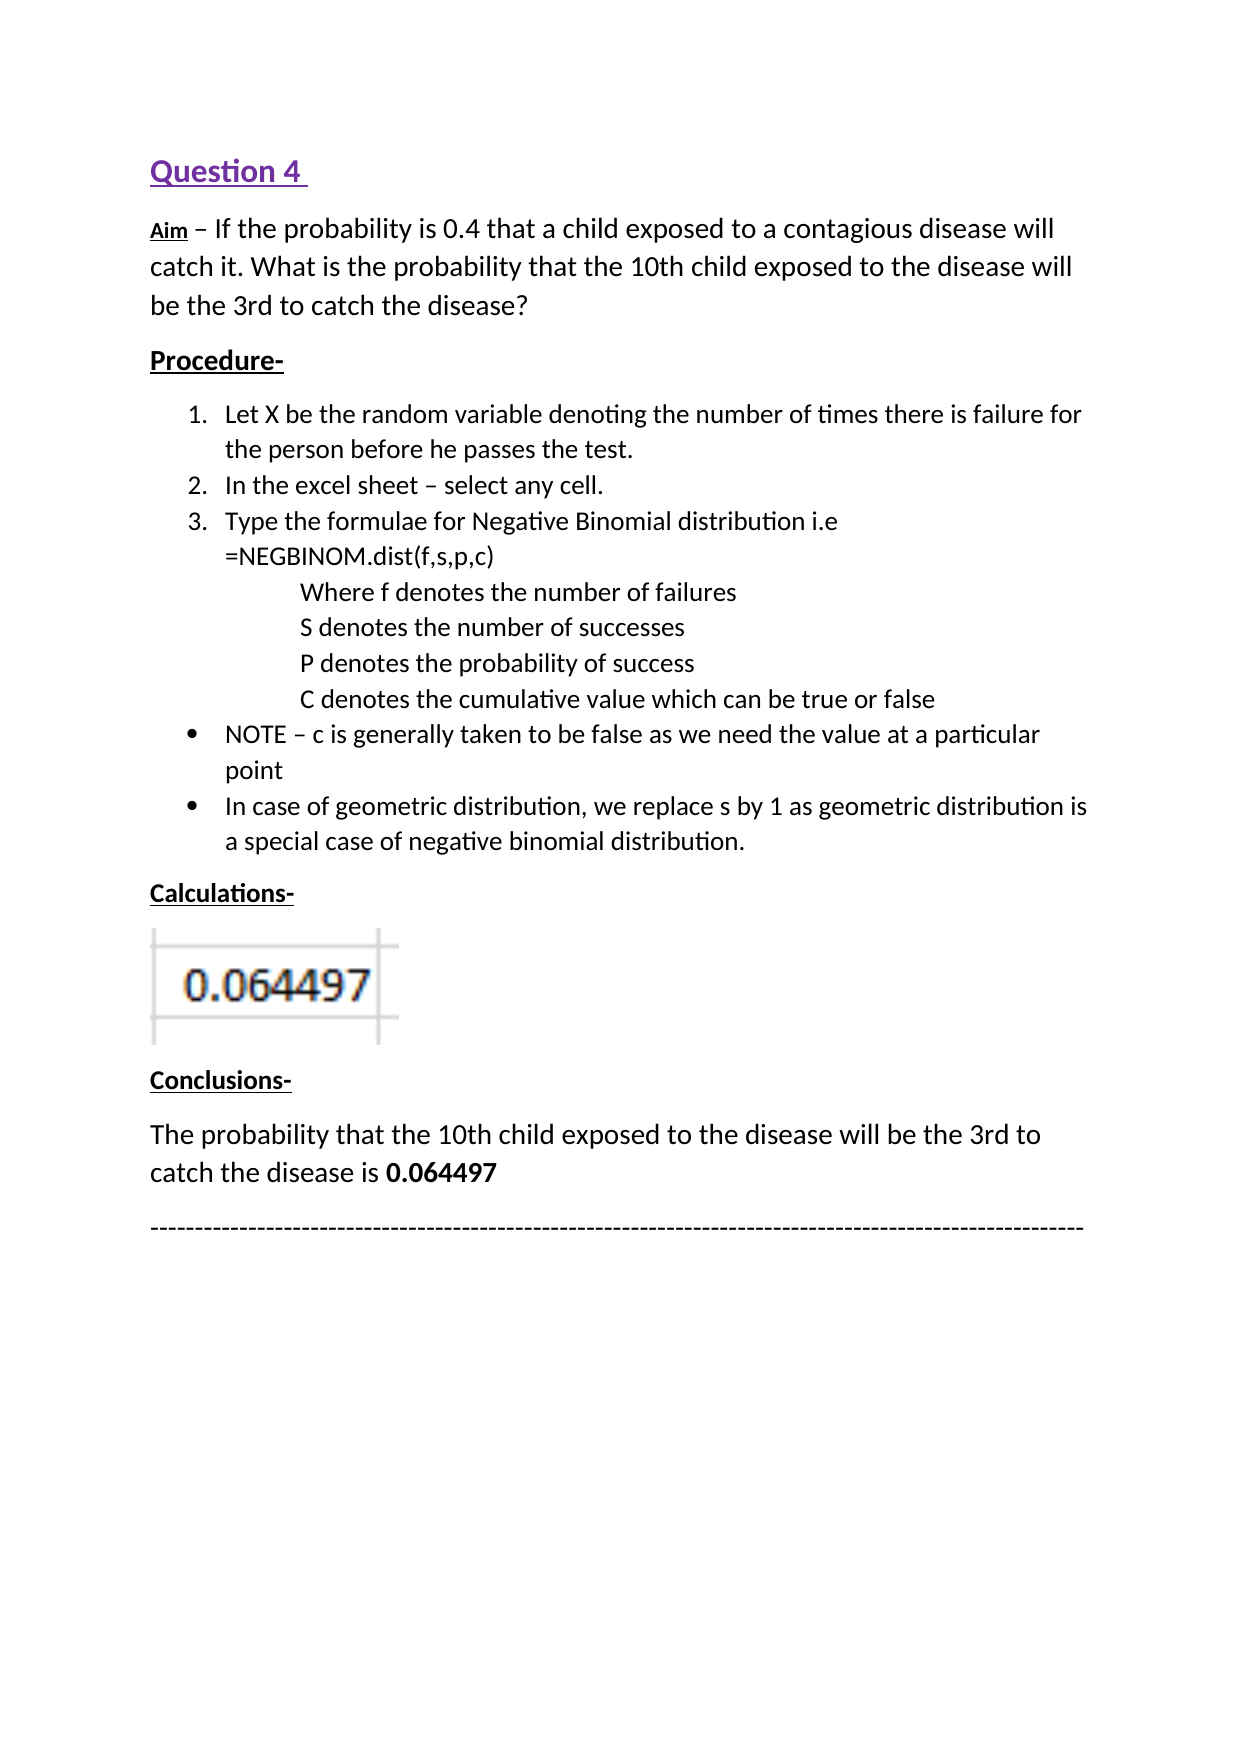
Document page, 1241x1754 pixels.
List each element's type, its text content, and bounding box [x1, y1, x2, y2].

text --------------------------------------------------------------------------------------------------------- [150, 1209, 1090, 1245]
list NOTE – c is generally taken to be false as we need the value at a particular point [187, 717, 1090, 786]
list In the excel sheet – select any cell. [187, 468, 1090, 501]
list P denotes the probability of success [300, 646, 1090, 679]
list In case of geometric distribution, we replace s by 1 as geometric distribution is a special case of negative binomial distribution. [187, 789, 1090, 857]
text Aim – If the probability is 0.4 that a child exposed to a contagious disease will catch it. What is the probability that the 10th child exposed to the disease will be the 3rd to catch the disease? [150, 210, 1090, 322]
list Where f denotes the number of failures [300, 575, 1090, 608]
list Type the formulae for Negative Binomial distribution i.e =NEGBINOM.dist(f,s,p,c) [187, 504, 1090, 572]
text Question 4 [150, 150, 1090, 191]
text Conclusions- [150, 1063, 1090, 1096]
list Let X be the random variable denoting the number of times there is failure for the person before he passes the test. [187, 397, 1090, 466]
text The probability that the 10th child exposed to the disease will be the 3rd to catch the disease is 0.064497 [150, 1116, 1090, 1190]
list S denotes the number of successes [300, 611, 1090, 644]
list C denotes the cumulative value which can be true or false [300, 682, 1090, 715]
text Procedure- [150, 342, 1090, 377]
picture [150, 928, 399, 1045]
text Calculations- [150, 877, 1090, 910]
